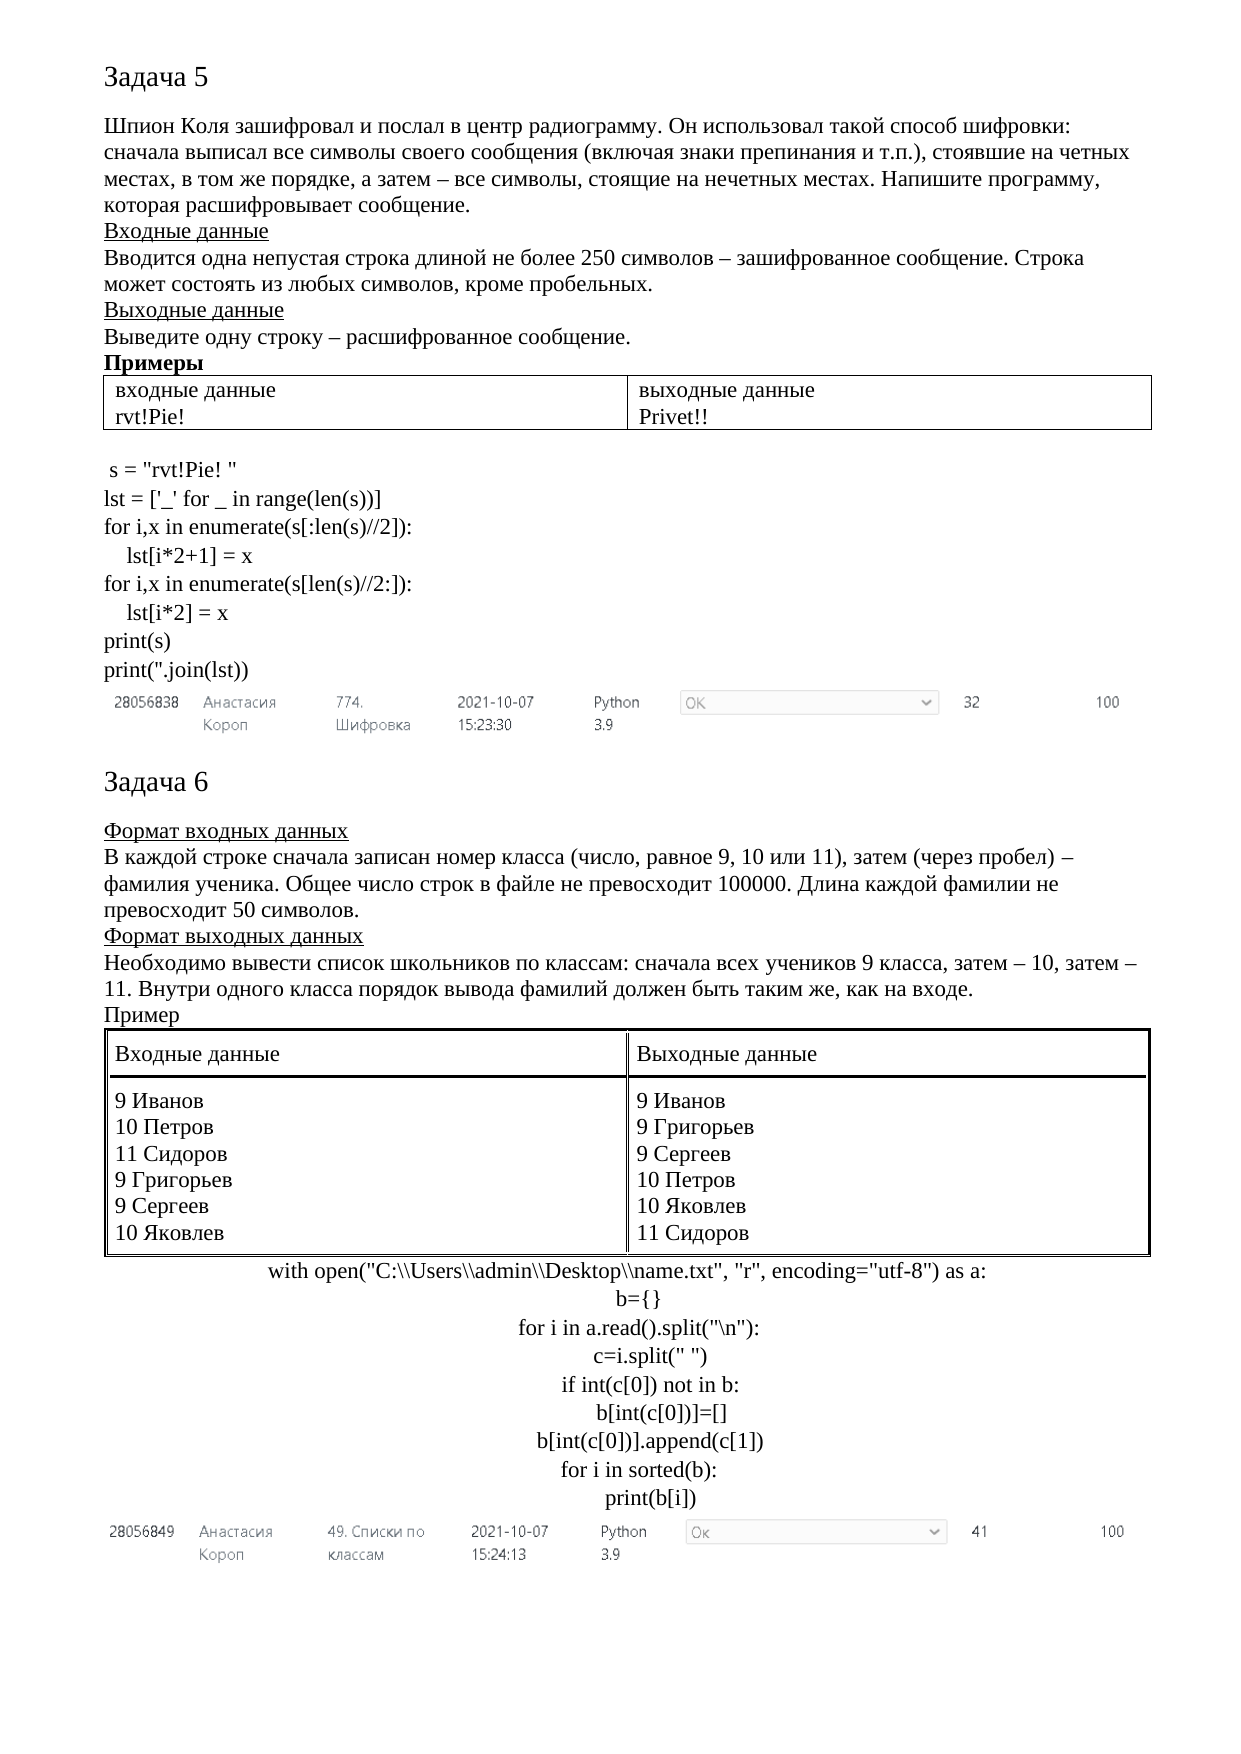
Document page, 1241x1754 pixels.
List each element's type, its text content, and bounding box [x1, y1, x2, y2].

table_cell 9 Иванов 10 Петров 11 Сидоров 9 Григорьев 9 Сергеев 10 Яковлев [108, 1075, 628, 1254]
text print(s) [103, 627, 1152, 653]
text В каждой строке сначала записан номер класса (число, равное 9, 10 или 11), затем (через пробел) – фамилия ученика. Общее число строк в файле не превосходит 100000. Длина каждой фамилии не превосходит 50 символов. [103, 843, 1152, 922]
text Необходимо вывести список школьников по классам: сначала всех учеников 9 класса, затем – 10, затем – 11. Внутри одного класса порядок вывода фамилий должен быть таким же, как на входе. [103, 949, 1152, 1001]
text b[int(c[0])].append(c[1]) [103, 1428, 1152, 1454]
text for i,x in enumerate(s[:len(s)//2]): [103, 513, 1152, 540]
table_header Входные данные [108, 1031, 628, 1075]
table_header Выходные данные [628, 1031, 1148, 1075]
text lst[i*2+1] = x [103, 542, 1152, 568]
text Формат входных данных [103, 817, 1152, 843]
text s = "rvt!Pie! " [103, 457, 1152, 483]
text lst[i*2] = x [103, 599, 1152, 625]
text if int(c[0]) not in b: [103, 1371, 1152, 1397]
picture [103, 684, 1152, 762]
text for i,x in enumerate(s[len(s)//2:]): [103, 570, 1152, 597]
text print(''.join(lst)) [103, 656, 1152, 682]
text Примеры [103, 349, 1152, 375]
text Шпион Коля зашифровал и послал в центр радиограмму. Он использовал такой способ шифровки: сначала выписал все символы своего сообщения (включая знаки препинания и т.п.), стоявшие на четных местах, в том же порядке, а затем – все символы, стоящие на нечетных местах. Напишите программу, которая расшифровывает сообщение. [103, 112, 1152, 217]
text c=i.split(" ") [103, 1342, 1152, 1369]
text lst = ['_' for _ in range(len(s))] [103, 485, 1152, 511]
text for i in a.read().split("\n"): [103, 1314, 1152, 1340]
text Задача 5 [103, 59, 1152, 93]
text Выходные данные [103, 296, 1152, 323]
text Пример [103, 1001, 1152, 1028]
text b[int(c[0])]=[] [103, 1399, 1152, 1426]
text print(b[i]) [103, 1484, 1152, 1511]
text for i in sorted(b): [103, 1456, 1152, 1482]
text Вводится одна непустая строка длиной не более 250 символов – зашифрованное сообщение. Строка может состоять из любых символов, кроме пробельных. [103, 244, 1152, 296]
text Формат выходных данных [103, 922, 1152, 949]
text with open("C:\\Users\\admin\\Desktop\\name.txt", "r", encoding="utf-8") as a: [103, 1257, 1152, 1283]
text Входные данные [103, 217, 1152, 244]
text Выведите одну строку – расшифрованное сообщение. [103, 323, 1152, 349]
text Задача 6 [103, 764, 1152, 798]
table_cell 9 Иванов 9 Григорьев 9 Сергеев 10 Петров 10 Яковлев 11 Сидоров [628, 1075, 1148, 1254]
text b={} [103, 1285, 1152, 1312]
picture [103, 1512, 1152, 1586]
